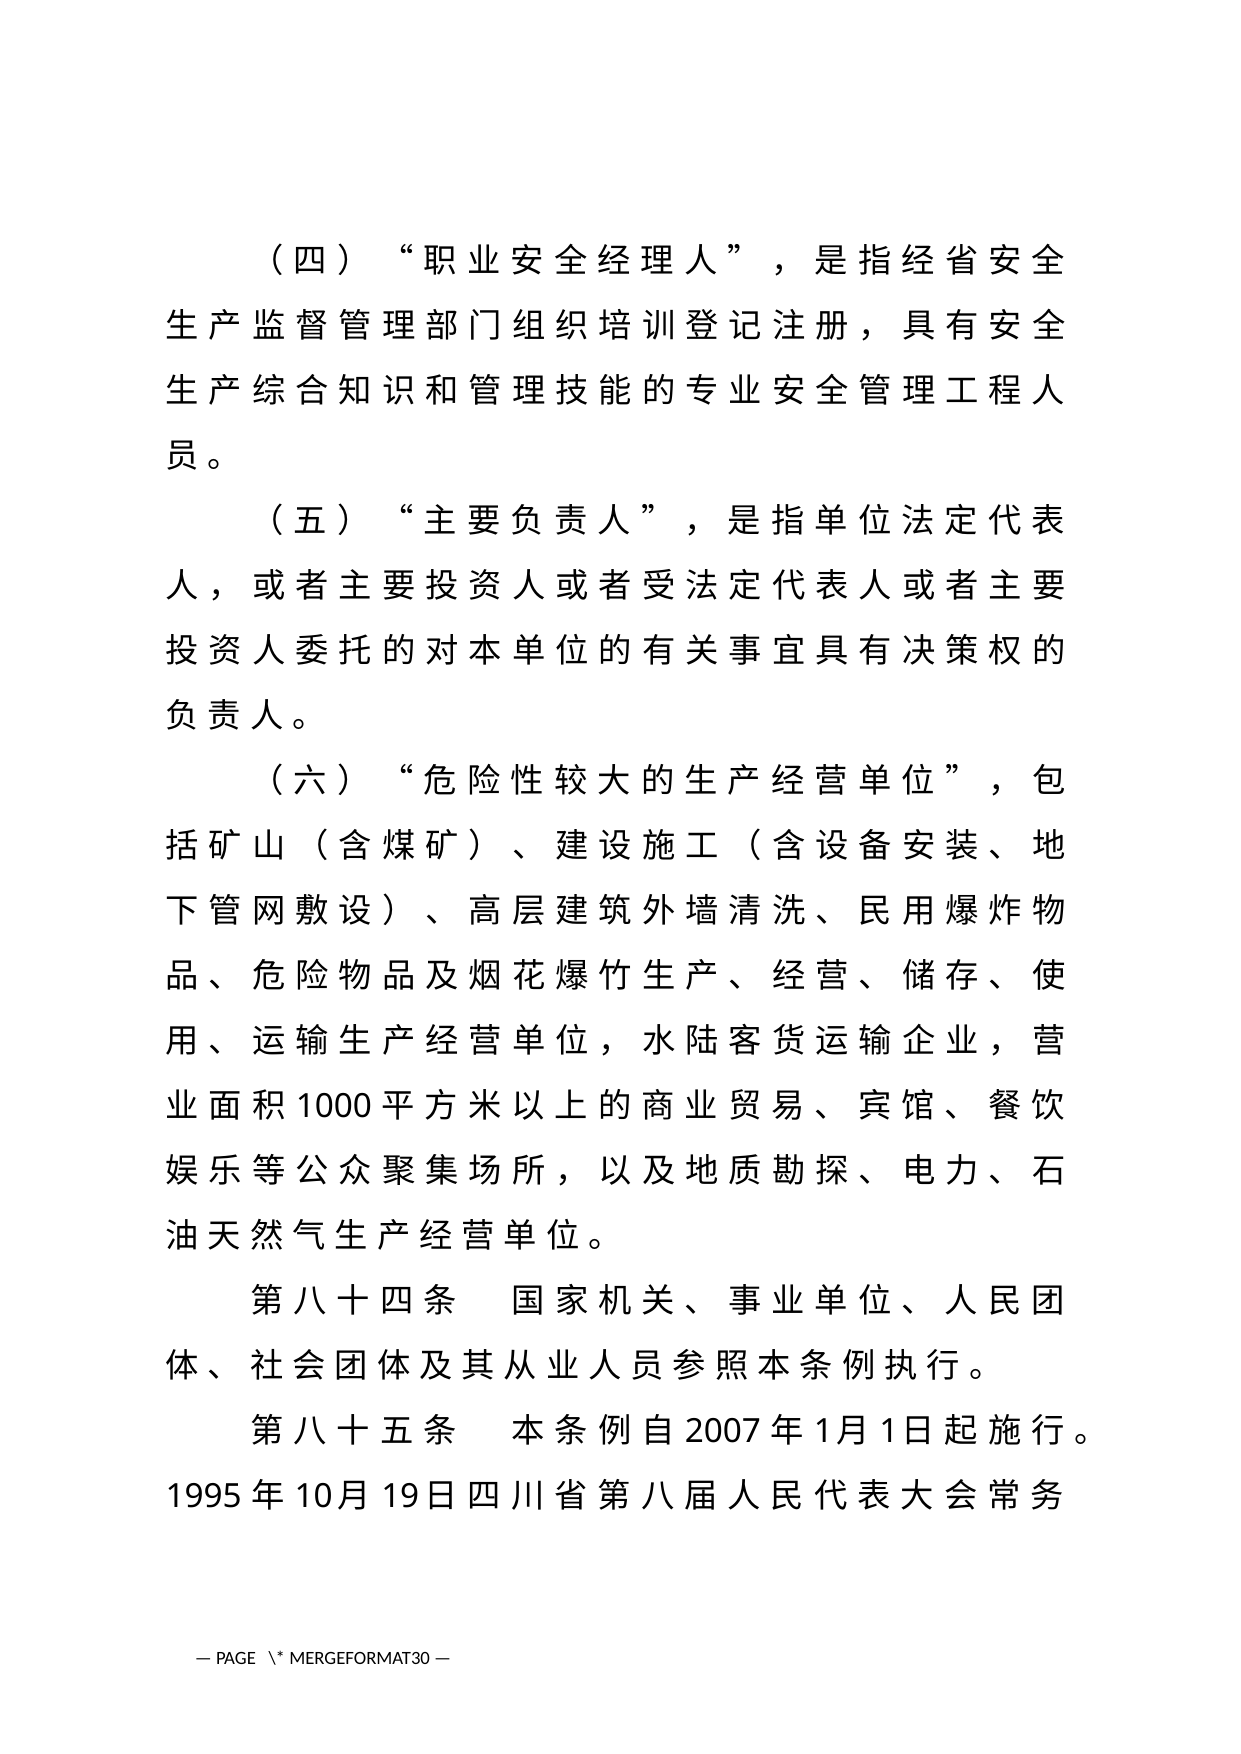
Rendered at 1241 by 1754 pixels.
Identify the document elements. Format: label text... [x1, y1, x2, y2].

text 第八十四条 国家机关、事业单位、人民团体、社会团体及其从业人员参照本条例执行。 [165, 1266, 1075, 1396]
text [165, 1396, 1075, 1526]
text （六）“危险性较大的生产经营单位”，包括矿山（含煤矿）、建设施工（含设备安装、地下管网敷设）、高层建筑外墙清洗、民用爆炸物品、危险物品及烟花爆竹生产、经营、储存、使用、运输生产经营单位，水陆客货运输企业，营业面积1000平方米以上的商业贸易、宾馆、餐饮娱乐等公众聚集场所，以及地质勘探、电力、石油天然气生产经营单位。 [165, 746, 1075, 1266]
text （四）“职业安全经理人”，是指经省安全生产监督管理部门组织培训登记注册，具有安全生产综合知识和管理技能的专业安全管理工程人员。 [165, 226, 1075, 486]
text （五）“主要负责人”，是指单位法定代表人，或者主要投资人或者受法定代表人或者主要投资人委托的对本单位的有关事宜具有决策权的负责人。 [165, 486, 1075, 746]
